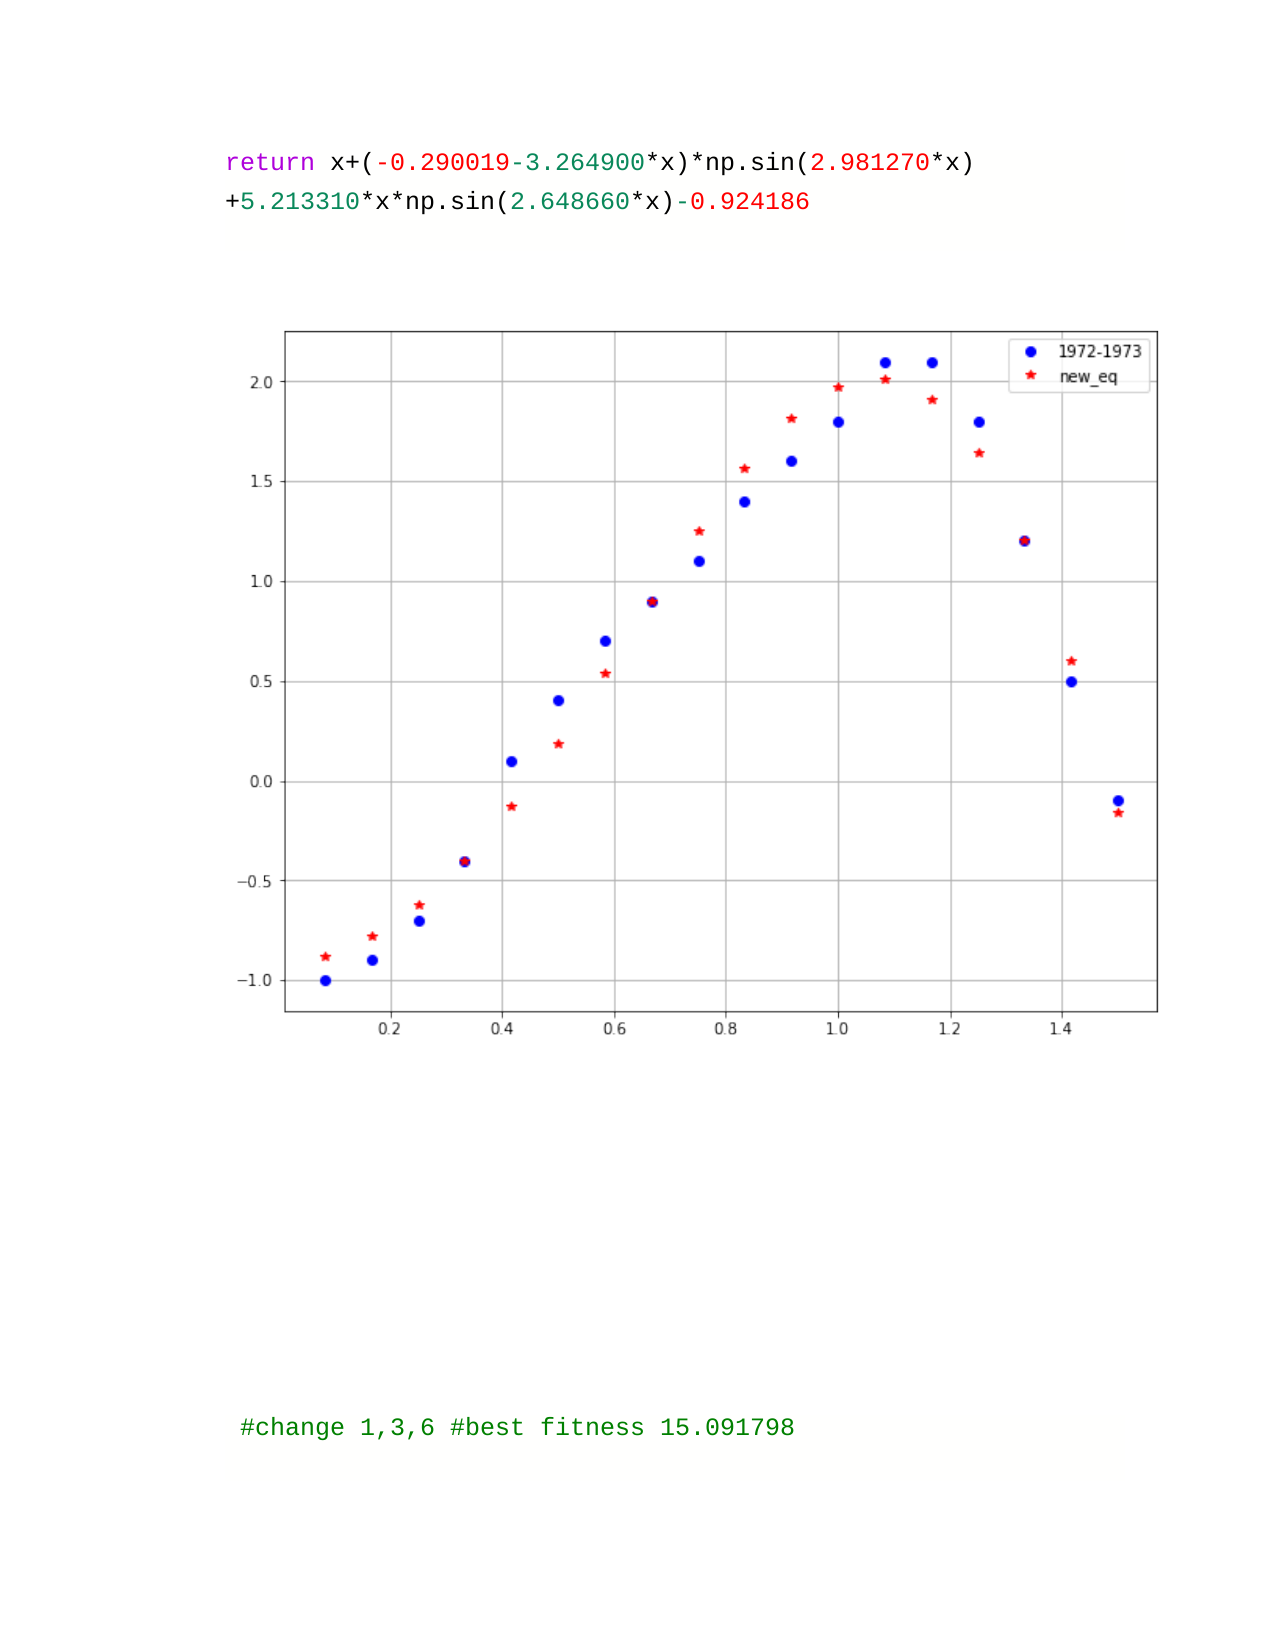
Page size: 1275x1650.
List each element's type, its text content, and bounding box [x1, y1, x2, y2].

text +5.213310*x*np.sin(2.648660*x)-0.924186 [225, 188, 1125, 217]
picture [225, 320, 1168, 1049]
text return x+(-0.290019-3.264900*x)*np.sin(2.981270*x) [225, 150, 1125, 178]
text #change 1,3,6 #best fitness 15.091798 [225, 1415, 1125, 1443]
